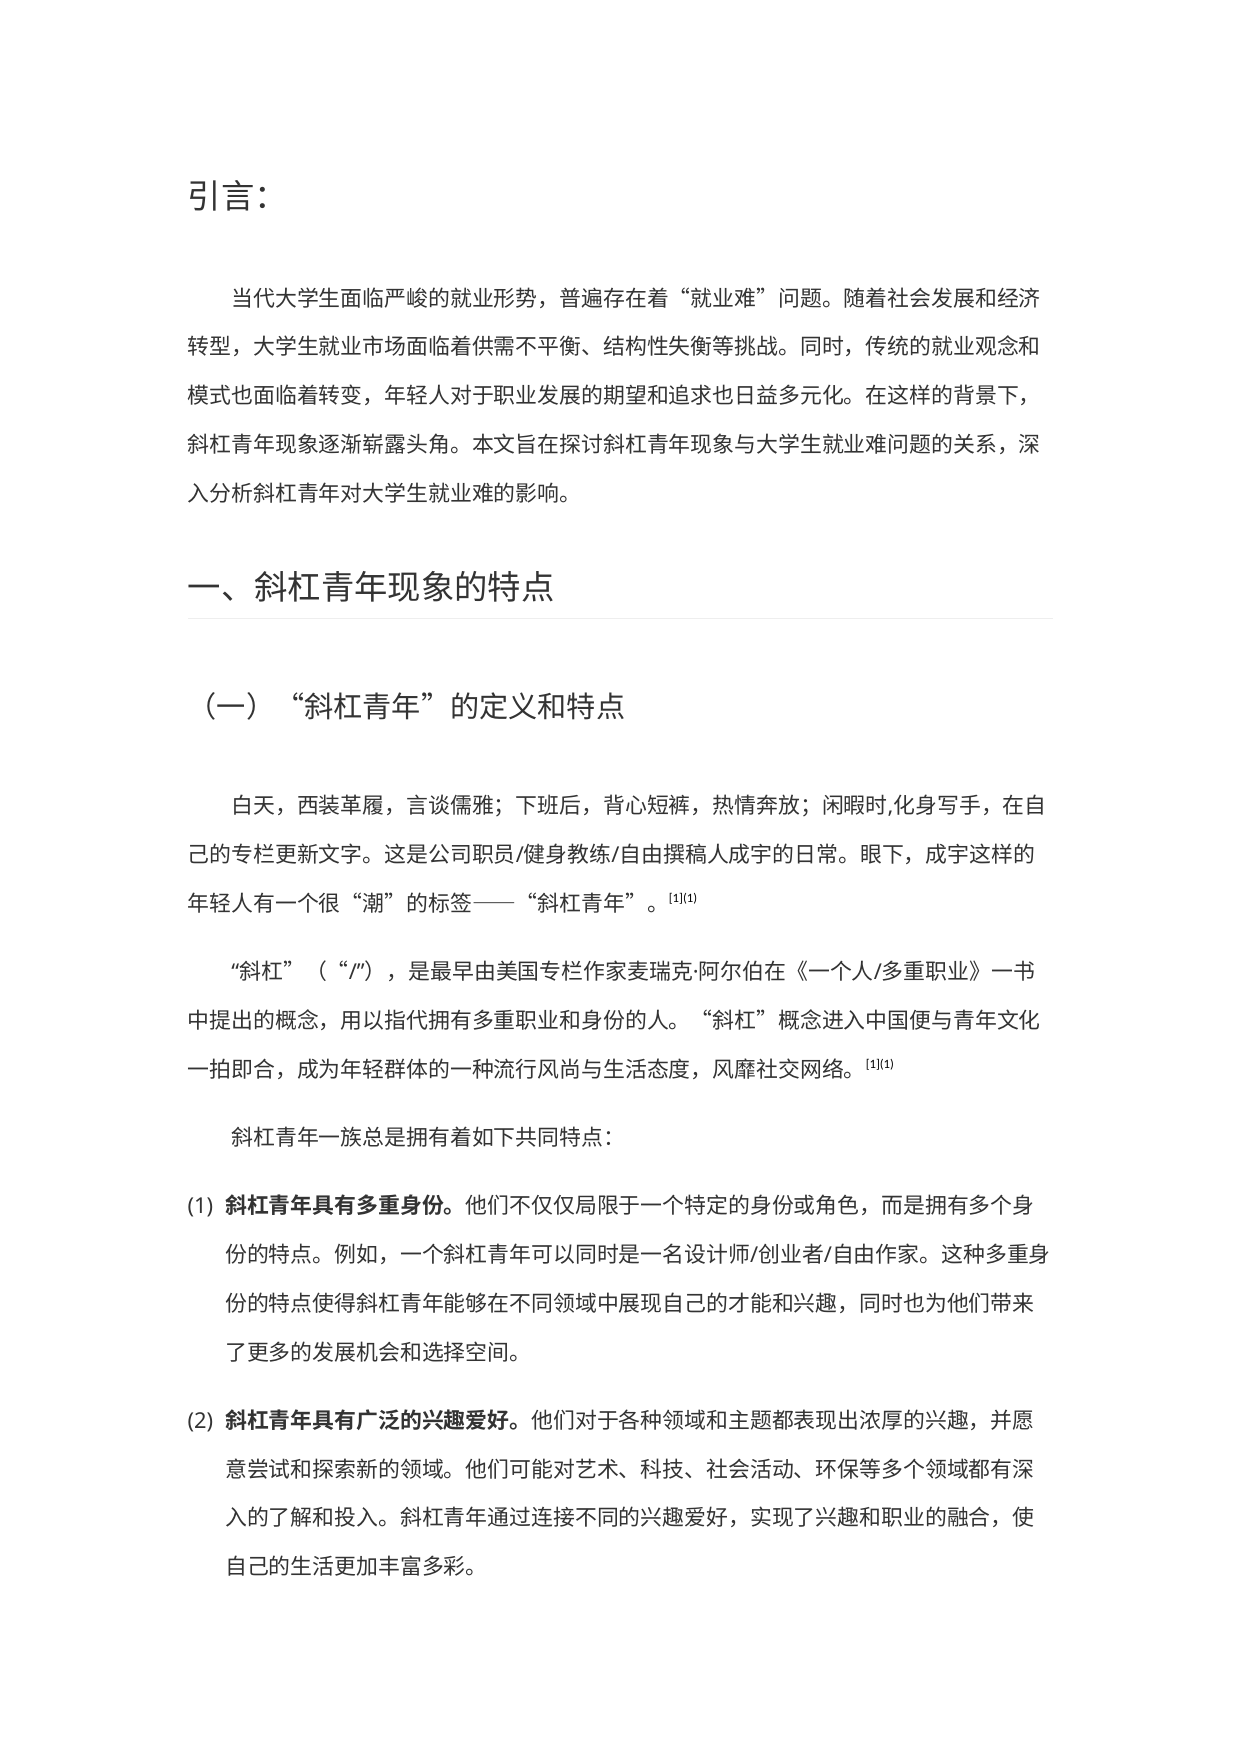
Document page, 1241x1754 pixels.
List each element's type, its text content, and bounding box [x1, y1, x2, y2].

text 一、斜杠青年现象的特点 [187, 553, 1053, 619]
text 斜杠青年一族总是拥有着如下共同特点： [187, 1119, 1053, 1152]
text “斜杠”（“/”），是最早由美国专栏作家麦瑞克·阿尔伯在《一个人/多重职业》一书中提出的概念，用以指代拥有多重职业和身份的人。“斜杠”概念进入中国便与青年文化一拍即合，成为年轻群体的一种流行风尚与生活态度，风靡社交网络。[1](1) [187, 954, 1053, 1084]
text （一）“斜杠青年”的定义和特点 [187, 672, 1053, 737]
list 斜杠青年具有广泛的兴趣爱好。他们对于各种领域和主题都表现出浓厚的兴趣，并愿意尝试和探索新的领域。他们可能对艺术、科技、社会活动、环保等多个领域都有深入的了解和投入。斜杠青年通过连接不同的兴趣爱好，实现了兴趣和职业的融合，使自己的生活更加丰富多彩。 [187, 1402, 1053, 1581]
text 引言： [187, 162, 1053, 227]
text 白天，西装革履，言谈儒雅；下班后，背心短裤，热情奔放；闲暇时,化身写手，在自己的专栏更新文字。这是公司职员/健身教练/自由撰稿人成宇的日常。眼下，成宇这样的年轻人有一个很“潮”的标签——“斜杠青年”。[1](1) [187, 788, 1053, 918]
list 斜杠青年具有多重身份。他们不仅仅局限于一个特定的身份或角色，而是拥有多个身份的特点。例如，一个斜杠青年可以同时是一名设计师/创业者/自由作家。这种多重身份的特点使得斜杠青年能够在不同领域中展现自己的才能和兴趣，同时也为他们带来了更多的发展机会和选择空间。 [187, 1188, 1053, 1367]
text 当代大学生面临严峻的就业形势，普遍存在着“就业难”问题。随着社会发展和经济转型，大学生就业市场面临着供需不平衡、结构性失衡等挑战。同时，传统的就业观念和模式也面临着转变，年轻人对于职业发展的期望和追求也日益多元化。在这样的背景下，斜杠青年现象逐渐崭露头角。本文旨在探讨斜杠青年现象与大学生就业难问题的关系，深入分析斜杠青年对大学生就业难的影响。 [187, 280, 1053, 508]
